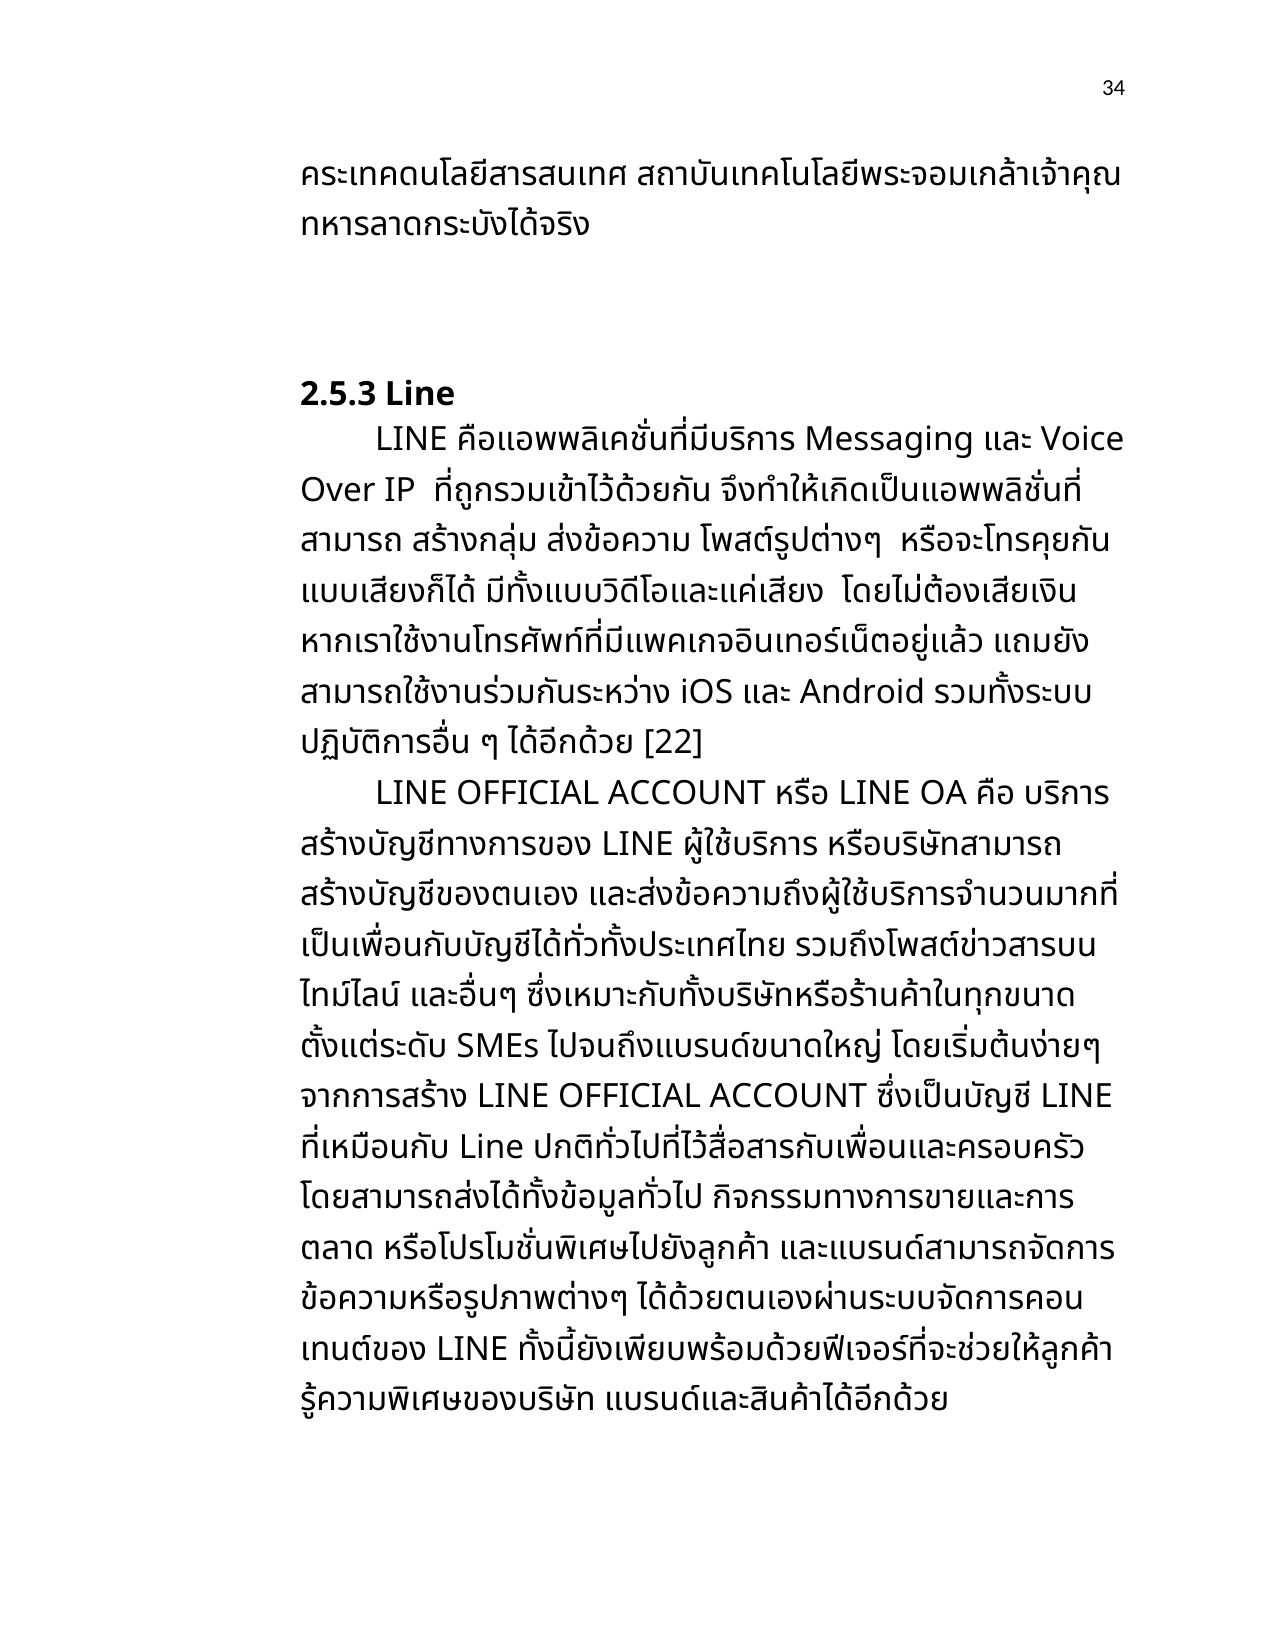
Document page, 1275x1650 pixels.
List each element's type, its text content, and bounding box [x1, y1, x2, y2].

text LINE คือแอพพลิเคชั่นที่มีบริการ Messaging และ Voice Over IP ที่ถูกรวมเข้าไว้ด้วยกัน จึงทำให้เกิดเป็นแอพพลิชั่นที่สามารถ สร้างกลุ่ม ส่งข้อความ โพสต์รูปต่างๆ หรือจะโทรคุยกันแบบเสียงก็ได้ มีทั้งแบบวิดีโอและแค่เสียง โดยไม่ต้องเสียเงิน หากเราใช้งานโทรศัพท์ที่มีแพคเกจอินเทอร์เน็ตอยู่แล้ว แถมยังสามารถใช้งานร่วมกันระหว่าง iOS และ Android รวมทั้งระบบปฏิบัติการอื่น ๆ ได้อีกด้วย [22] [300, 415, 1125, 769]
text 2.5.3 Line [225, 370, 1125, 415]
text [300, 150, 1125, 251]
text LINE OFFICIAL ACCOUNT หรือ LINE OA คือ บริการสร้างบัญชีทางการของ LINE ผู้ใช้บริการ หรือบริษัทสามารถสร้างบัญชีของตนเอง และส่งข้อความถึงผู้ใช้บริการจำนวนมากที่เป็นเพื่อนกับบัญชีได้ทั่วทั้งประเทศไทย รวมถึงโพสต์ข่าวสารบนไทม์ไลน์ และอื่นๆ ซึ่งเหมาะกับทั้งบริษัทหรือร้านค้าในทุกขนาดตั้งแต่ระดับ SMEs ไปจนถึงแบรนด์ขนาดใหญ่ โดยเริ่มต้นง่ายๆ จากการสร้าง LINE OFFICIAL ACCOUNT ซึ่งเป็นบัญชี LINE ที่เหมือนกับ Line ปกติทั่วไปที่ไว้สื่อสารกับเพื่อนและครอบครัว โดยสามารถส่งได้ทั้งข้อมูลทั่วไป กิจกรรมทางการขายและการตลาด หรือโปรโมชั่นพิเศษไปยังลูกค้า และแบรนด์สามารถจัดการข้อความหรือรูปภาพต่างๆ ได้ด้วยตนเองผ่านระบบจัดการคอนเทนต์ของ LINE ทั้งนี้ยังเพียบพร้อมด้วยฟีเจอร์ที่จะช่วยให้ลูกค้ารู้ความพิเศษของบริษัท แบรนด์และสินค้าได้อีกด้วย [300, 769, 1125, 1426]
